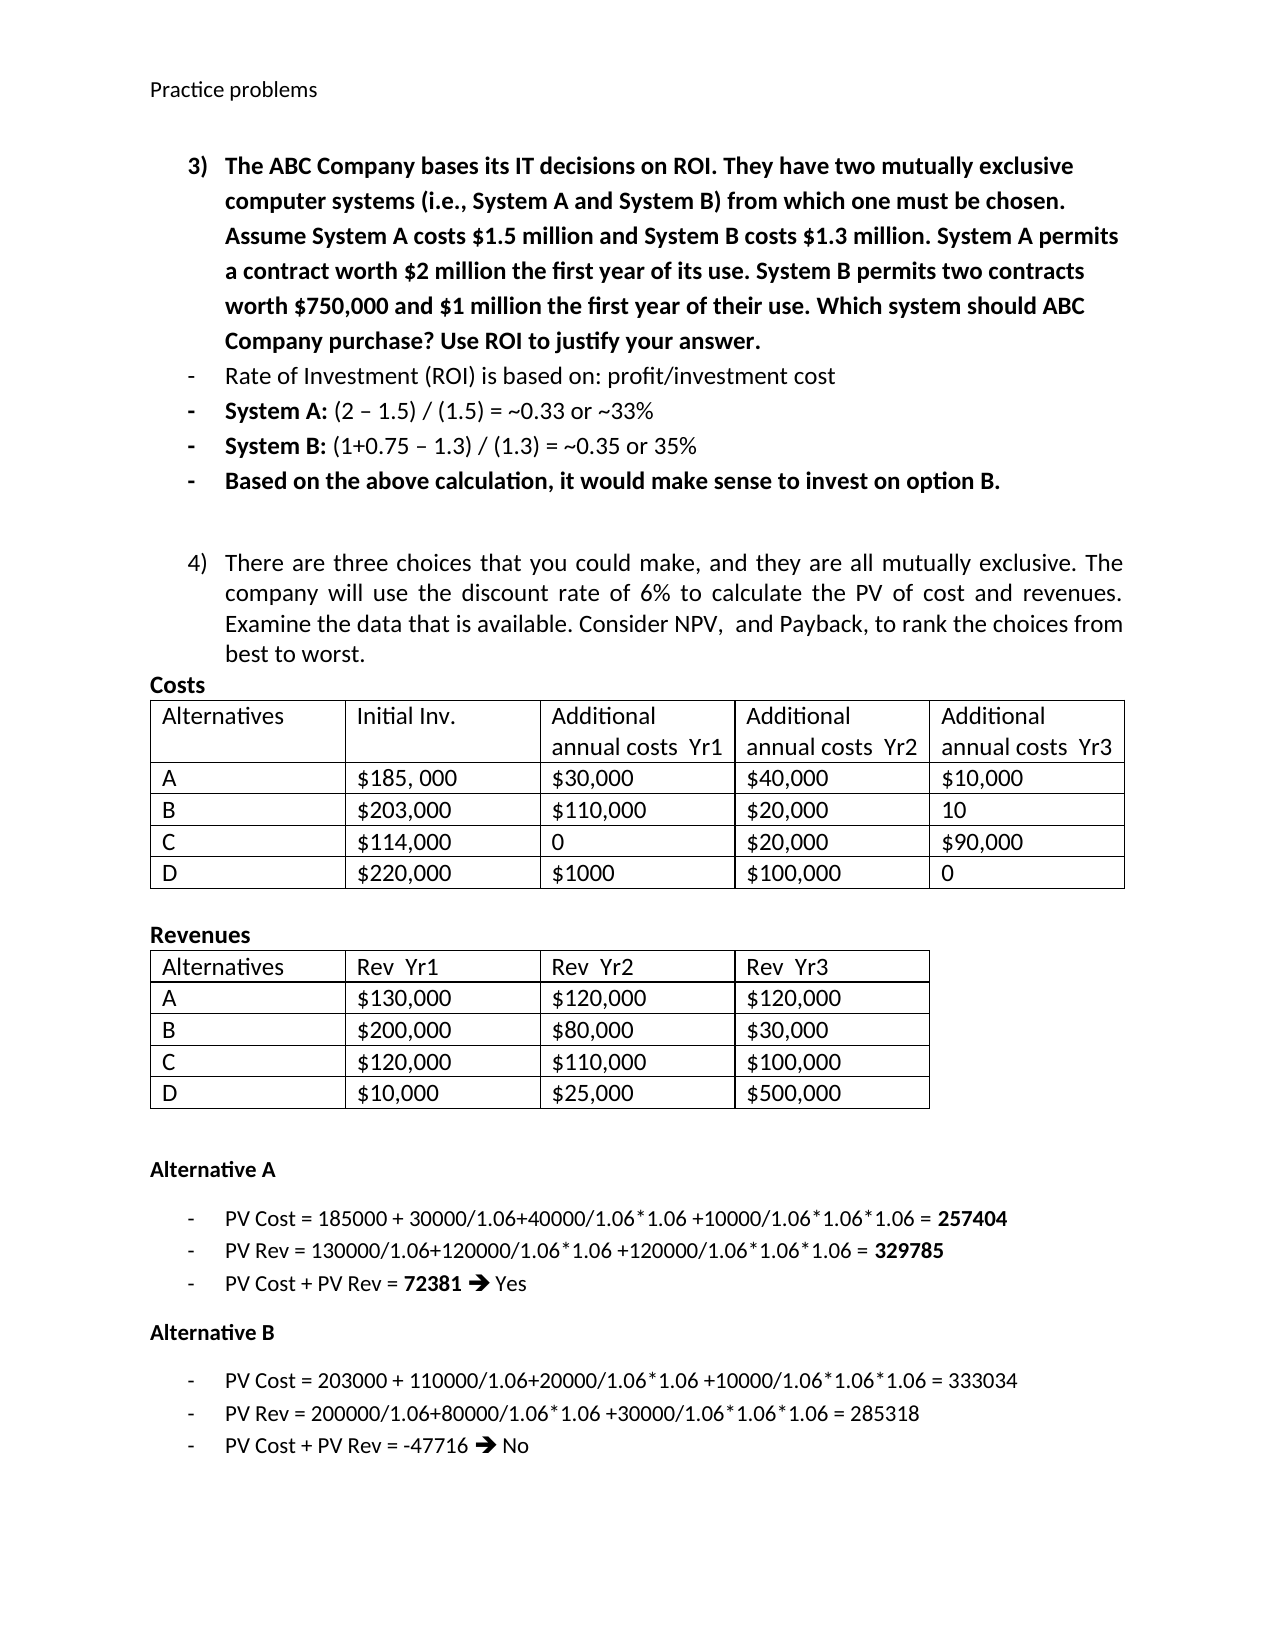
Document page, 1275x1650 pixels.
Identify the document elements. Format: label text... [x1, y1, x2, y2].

list PV Cost + PV Rev = -47716 No [187, 1431, 1125, 1459]
table_cell $203,000 [346, 794, 540, 825]
table_cell A [151, 983, 345, 1013]
table_cell $130,000 [346, 983, 540, 1013]
list Costs [150, 669, 1125, 699]
table_cell C [151, 826, 345, 856]
text Alternative A [150, 1156, 1125, 1184]
text Alternative B [150, 1318, 1125, 1346]
list Revenues [150, 919, 1125, 950]
table_cell D [151, 1077, 345, 1108]
table_cell 0 [541, 826, 734, 856]
table_cell $100,000 [736, 1046, 929, 1076]
table_cell $110,000 [541, 794, 734, 825]
table_cell $110,000 [541, 1046, 734, 1076]
table_cell $200,000 [346, 1014, 540, 1044]
table_cell $80,000 [541, 1014, 734, 1044]
table_cell $25,000 [541, 1077, 734, 1108]
table_header Rev Yr2 [541, 951, 734, 981]
table_header Additional annual costs Yr2 [736, 701, 929, 762]
table_cell $100,000 [736, 857, 929, 888]
table_header Rev Yr3 [736, 951, 929, 981]
table_cell $90,000 [930, 826, 1124, 856]
table_cell $30,000 [736, 1014, 929, 1044]
table_cell 0 [930, 857, 1124, 888]
table_cell $120,000 [541, 983, 734, 1013]
list PV Cost = 185000 + 30000/1.06+40000/1.06*1.06 +10000/1.06*1.06*1.06 = 257404 [187, 1204, 1125, 1232]
table_cell A [151, 763, 345, 793]
list System A: (2 – 1.5) / (1.5) = ~0.33 or ~33% [187, 395, 1125, 426]
table_cell B [151, 794, 345, 825]
table_header Additional annual costs Yr1 [541, 701, 734, 762]
list Rate of Investment (ROI) is based on: profit/investment cost [187, 360, 1125, 391]
table_cell $40,000 [736, 763, 929, 793]
table_header Additional annual costs Yr3 [930, 701, 1124, 762]
list Based on the above calculation, it would make sense to invest on option B. [187, 465, 1125, 496]
table_header Alternatives [151, 701, 345, 762]
table_cell D [151, 857, 345, 888]
table_cell B [151, 1014, 345, 1044]
table_cell $500,000 [736, 1077, 929, 1108]
list PV Rev = 130000/1.06+120000/1.06*1.06 +120000/1.06*1.06*1.06 = 329785 [187, 1237, 1125, 1265]
list PV Cost = 203000 + 110000/1.06+20000/1.06*1.06 +10000/1.06*1.06*1.06 = 333034 [187, 1367, 1125, 1394]
table_cell $10,000 [346, 1077, 540, 1108]
table_cell $1000 [541, 857, 734, 888]
table_cell $185, 000 [346, 763, 540, 793]
list There are three choices that you could make, and they are all mutually exclusive. The company will use the discount rate of 6% to calculate the PV of cost and revenues. Examine the data that is available. Consider NPV, and Payback, to rank the choices from best to worst. [187, 547, 1125, 669]
table_cell $114,000 [346, 826, 540, 856]
table_cell $20,000 [736, 794, 929, 825]
list PV Cost + PV Rev = 72381 Yes [187, 1269, 1125, 1297]
list System B: (1+0.75 – 1.3) / (1.3) = ~0.35 or 35% [187, 430, 1125, 461]
table_cell $10,000 [930, 763, 1124, 793]
list PV Rev = 200000/1.06+80000/1.06*1.06 +30000/1.06*1.06*1.06 = 285318 [187, 1399, 1125, 1427]
table_cell C [151, 1046, 345, 1076]
table_header Rev Yr1 [346, 951, 540, 981]
table_cell $220,000 [346, 857, 540, 888]
list The ABC Company bases its IT decisions on ROI. They have two mutually exclusive computer systems (i.e., System A and System B) from which one must be chosen. Assume System A costs $1.5 million and System B costs $1.3 million. System A permits a contract worth $2 million the first year of its use. System B permits two contracts worth $750,000 and $1 million the first year of their use. Which system should ABC Company purchase? Use ROI to justify your answer. [187, 150, 1125, 356]
table_cell $20,000 [736, 826, 929, 856]
table_cell $120,000 [346, 1046, 540, 1076]
table_header Alternatives [151, 951, 345, 981]
table_cell $30,000 [541, 763, 734, 793]
table_header Initial Inv. [346, 701, 540, 762]
table_cell $120,000 [736, 983, 929, 1013]
table_cell 10 [930, 794, 1124, 825]
